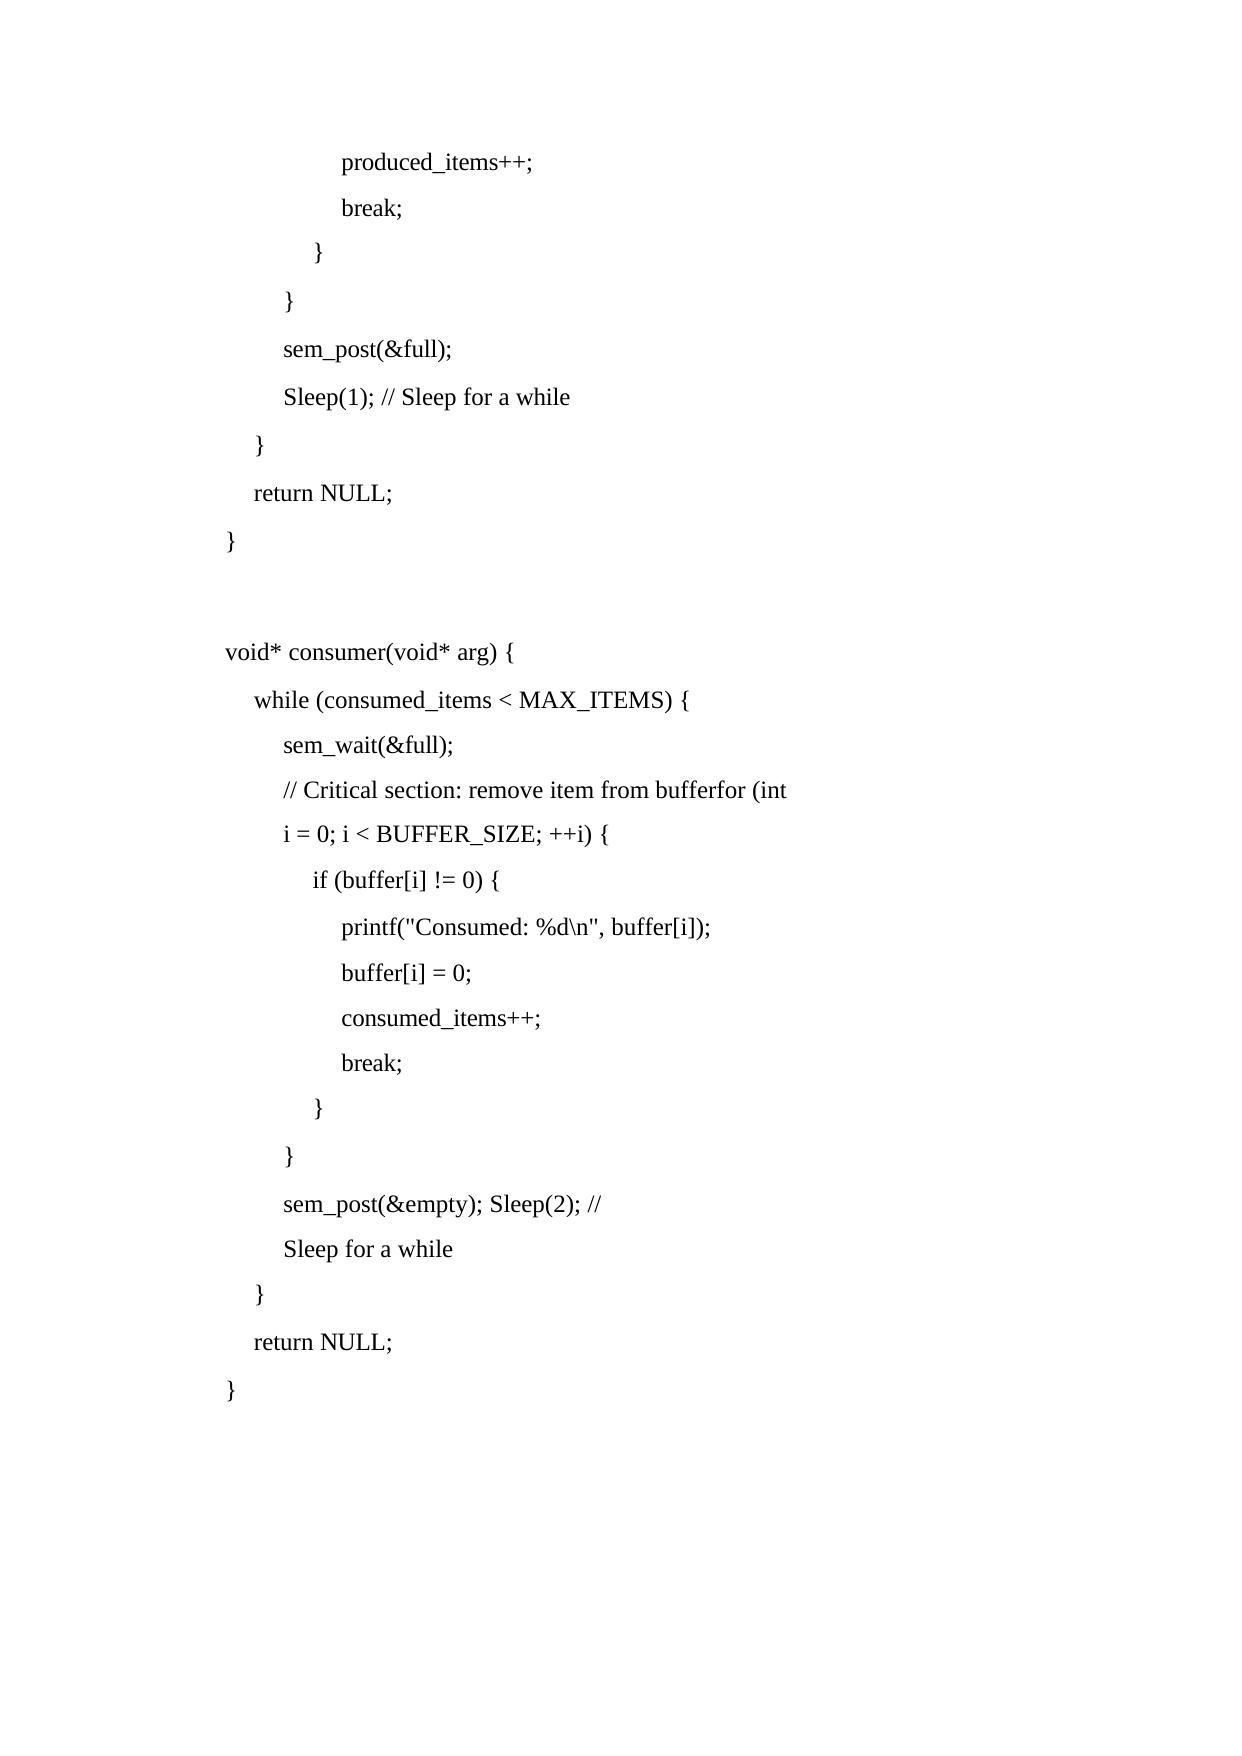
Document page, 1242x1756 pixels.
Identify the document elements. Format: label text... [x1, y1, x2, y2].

text } [312, 1093, 1197, 1122]
text return NULL; [254, 1327, 1197, 1356]
text consumed_items++; break; [341, 1003, 549, 1077]
text sem_post(&full); [283, 334, 1197, 363]
text while (consumed_items < MAX_ITEMS) { sem_wait(&full); [254, 685, 722, 759]
text } [225, 1375, 1197, 1404]
text } [225, 526, 1197, 555]
text } [312, 238, 1197, 267]
text if (buffer[i] != 0) { [312, 865, 1197, 893]
text } [283, 286, 1197, 314]
text } [254, 1279, 1197, 1308]
text produced_items++; break; [341, 147, 549, 221]
text return NULL; [254, 478, 1197, 507]
text printf("Consumed: %d\n", buffer[i]); buffer[i] = 0; [341, 912, 722, 987]
text } [254, 430, 1197, 459]
text } [283, 1141, 1197, 1170]
text // Critical section: remove item from bufferfor (int i = 0; i < BUFFER_SIZE; ++i) { [283, 775, 787, 848]
text sem_post(&empty); Sleep(2); // Sleep for a while [283, 1189, 638, 1263]
text void* consumer(void* arg) { [225, 637, 1197, 666]
text Sleep(1); // Sleep for a while [283, 382, 1197, 411]
